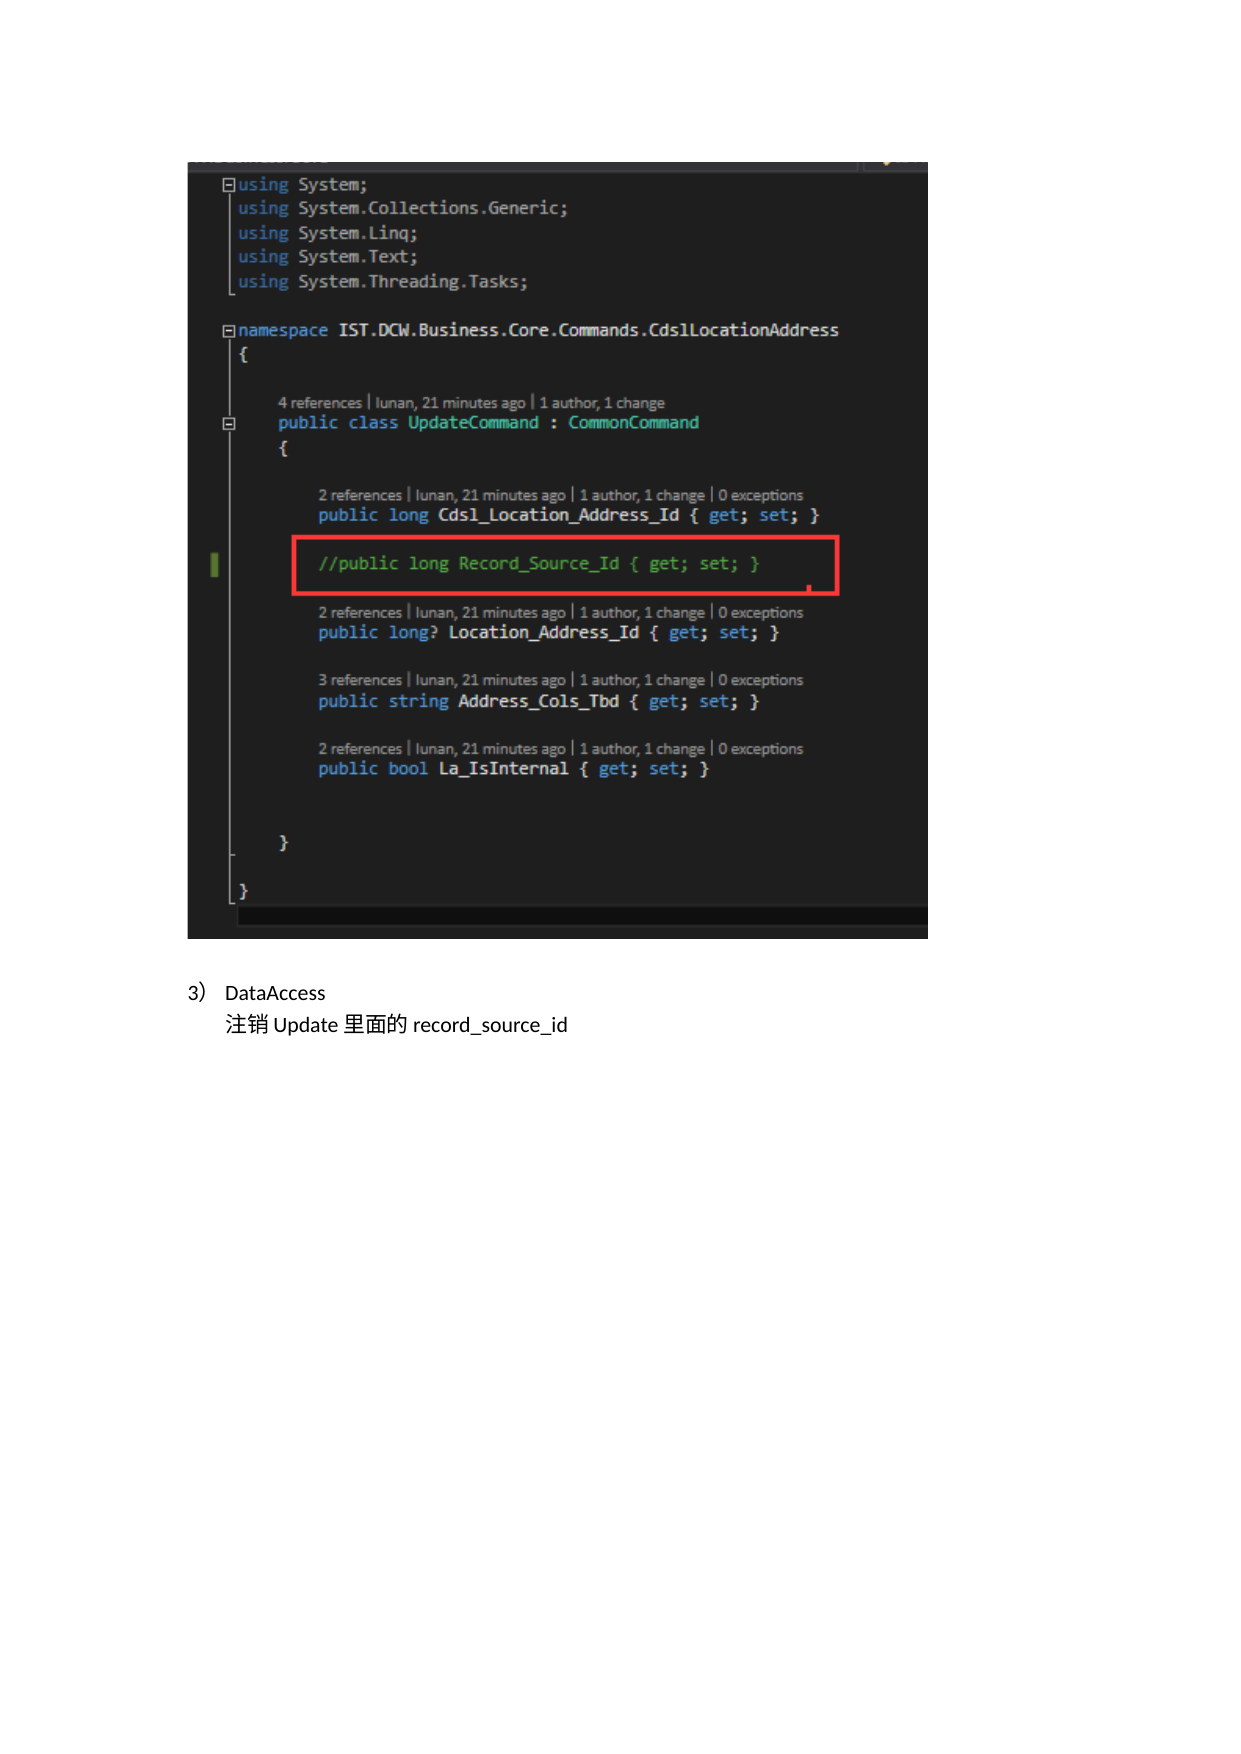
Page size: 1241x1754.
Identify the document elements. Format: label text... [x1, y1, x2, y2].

list 注销Update里面的record_source_id [225, 1007, 1053, 1039]
list DataAccess [187, 974, 1053, 1007]
picture [187, 162, 928, 939]
